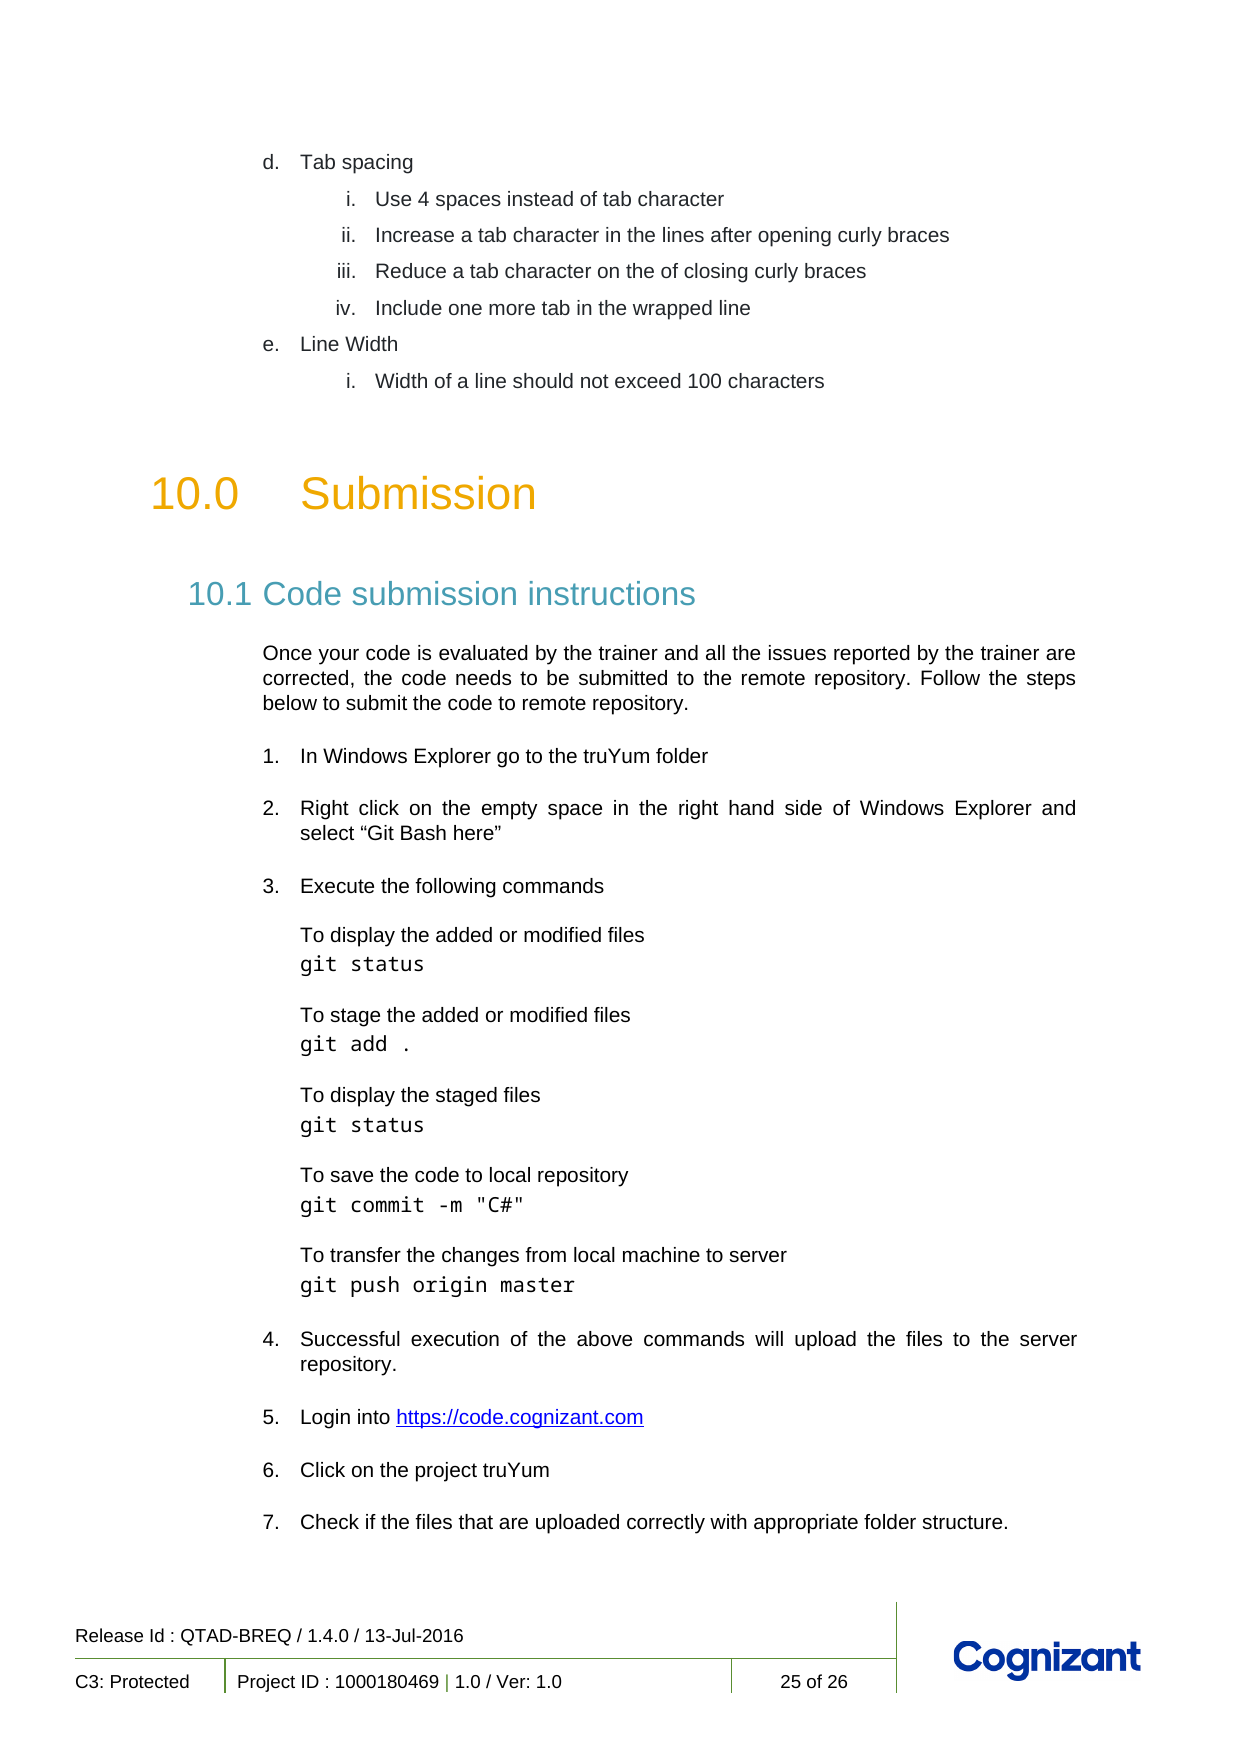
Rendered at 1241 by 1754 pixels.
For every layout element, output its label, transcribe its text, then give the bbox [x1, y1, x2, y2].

list Line Width [262, 332, 1090, 356]
list In Windows Explorer go to the truYum folder [262, 742, 1078, 767]
list Right click on the empty space in the right hand side of Windows Explorer and select “Git Bash here” [262, 795, 1078, 845]
text Once your code is evaluated by the trainer and all the issues reported by the trainer are corrected, the code needs to be submitted to the remote repository. Follow the steps below to submit the code to remote repository. [262, 640, 1078, 715]
text git commit -m "C#" [300, 1190, 1078, 1218]
subtitle Submission [150, 467, 1078, 519]
list Login into https://code.cognizant.com [262, 1404, 1078, 1429]
list Tab spacing [262, 150, 1090, 174]
list Reduce a tab character on the of closing curly braces [356, 259, 1090, 283]
list Include one more tab in the wrapped line [356, 296, 1090, 320]
text To stage the added or modified files [300, 1003, 1078, 1027]
list Width of a line should not exceed 100 characters [356, 369, 1090, 393]
text git add . [300, 1029, 1078, 1058]
list Increase a tab character in the lines after opening curly braces [356, 223, 1090, 247]
text To display the staged files [300, 1083, 1078, 1107]
list Successful execution of the above commands will upload the files to the server repository. [262, 1326, 1078, 1376]
text To display the added or modified files [300, 923, 1078, 947]
text git status [300, 949, 1078, 978]
list Use 4 spaces instead of tab character [356, 186, 1090, 210]
list Check if the files that are uploaded correctly with appropriate folder structure. [262, 1509, 1078, 1534]
text git push origin master [300, 1270, 1078, 1298]
text git status [300, 1110, 1078, 1138]
list Execute the following commands [262, 873, 1078, 898]
text To transfer the changes from local machine to server [300, 1243, 1078, 1267]
picture [953, 1641, 1142, 1681]
subtitle Code submission instructions [187, 573, 1090, 612]
list Click on the project truYum [262, 1456, 1078, 1481]
text To save the code to local repository [300, 1163, 1078, 1187]
